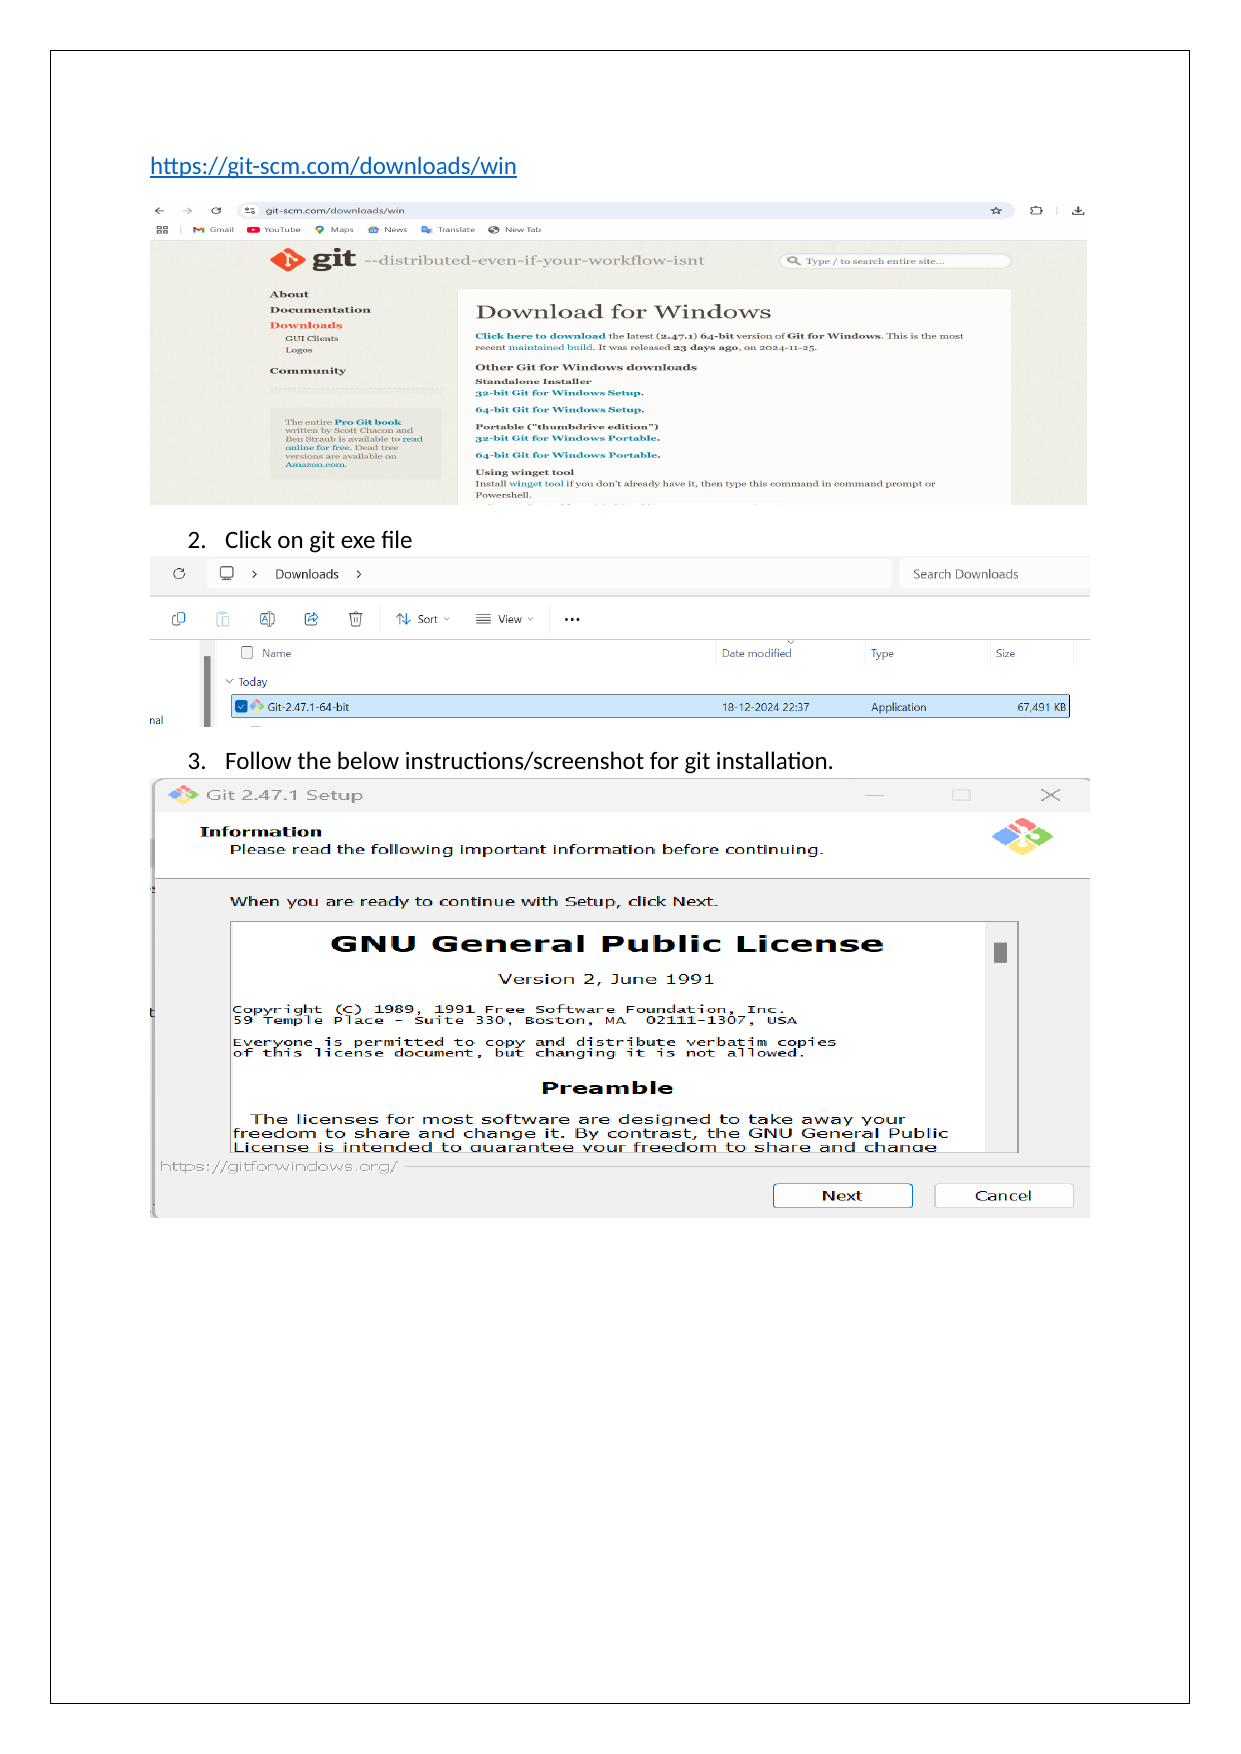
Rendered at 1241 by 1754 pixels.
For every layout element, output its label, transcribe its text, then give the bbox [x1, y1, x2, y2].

text https://git-scm.com/downloads/win [150, 150, 1090, 181]
picture [150, 199, 1088, 505]
picture [150, 556, 1091, 727]
list Click on git exe file [187, 524, 1090, 554]
list Follow the below instructions/screenshot for git installation. [187, 745, 1090, 776]
picture [150, 778, 1091, 1218]
